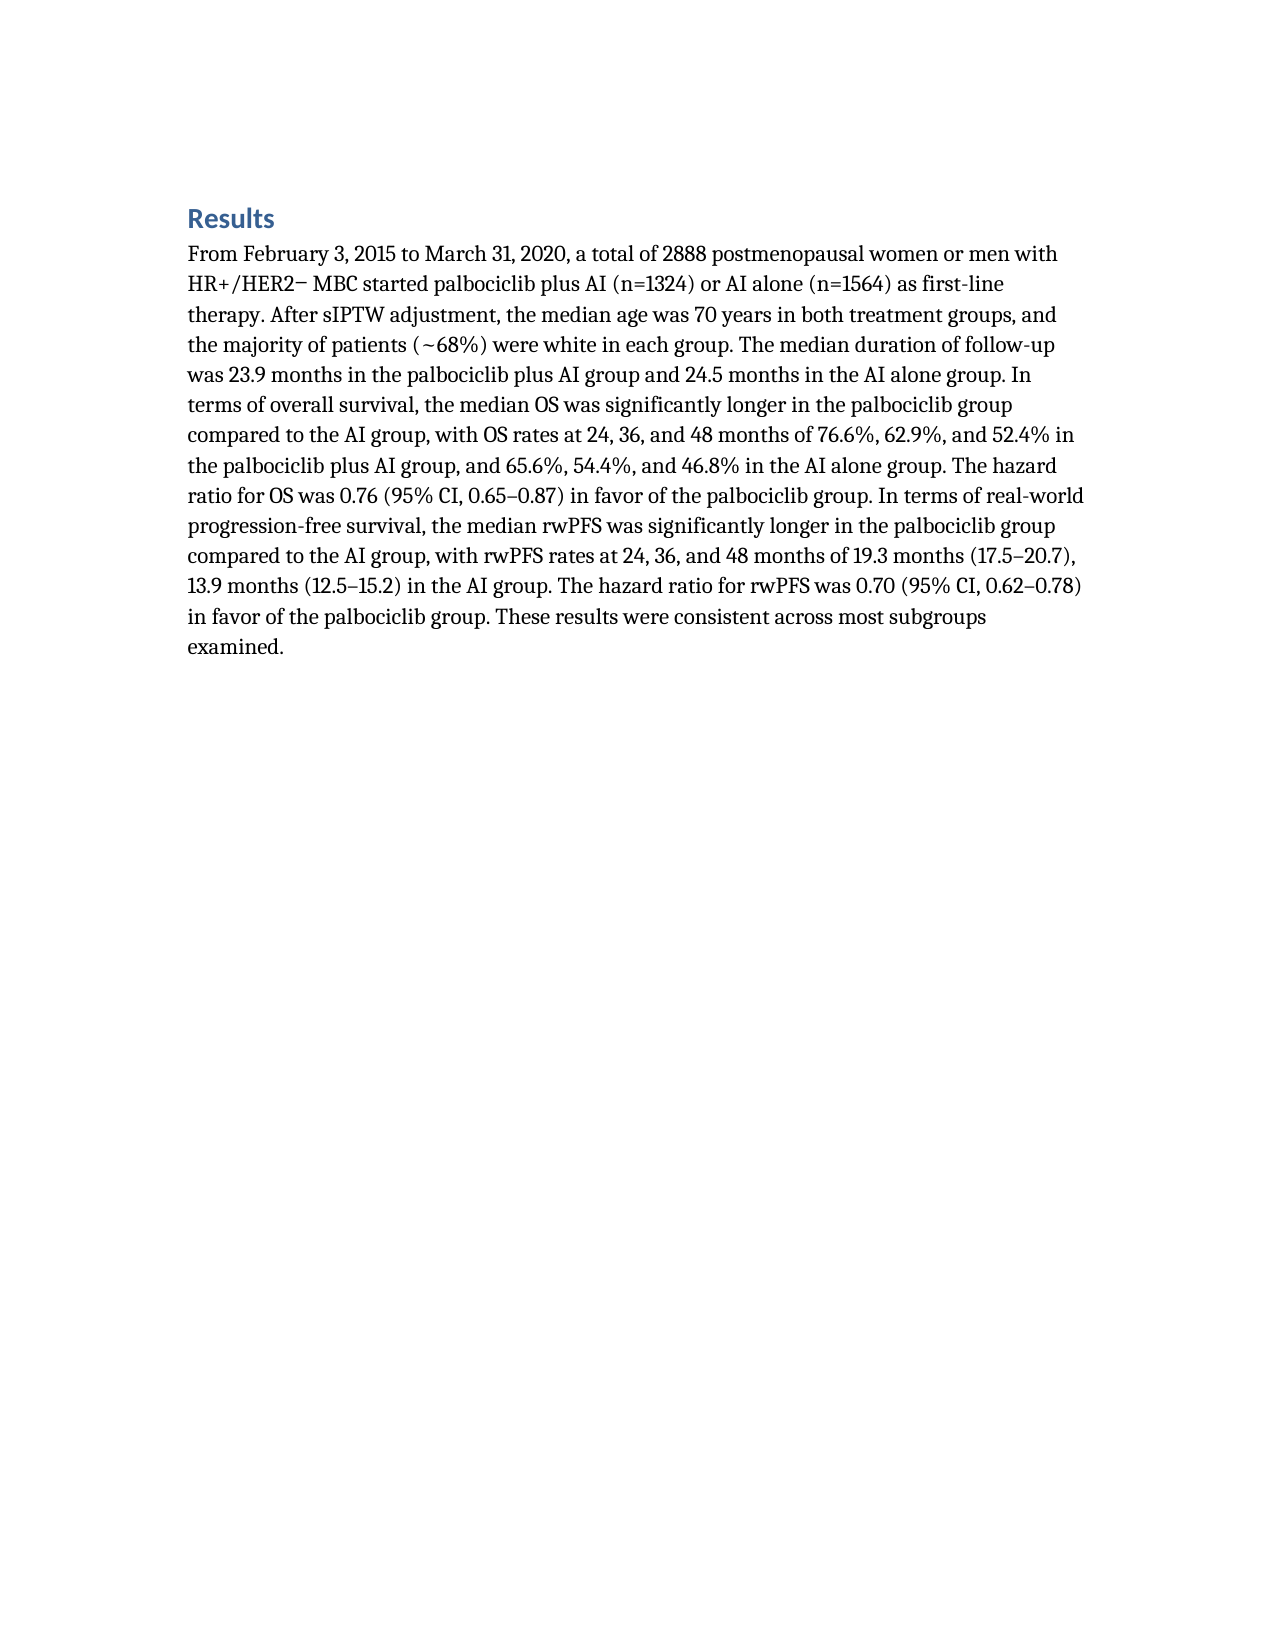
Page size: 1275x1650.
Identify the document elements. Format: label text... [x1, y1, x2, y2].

text From February 3, 2015 to March 31, 2020, a total of 2888 postmenopausal women or men with HR+/HER2‒ MBC started palbociclib plus AI (n=1324) or AI alone (n=1564) as first-line therapy. After sIPTW adjustment, the median age was 70 years in both treatment groups, and the majority of patients (~68%) were white in each group. The median duration of follow-up was 23.9 months in the palbociclib plus AI group and 24.5 months in the AI alone group. In terms of overall survival, the median OS was significantly longer in the palbociclib group compared to the AI group, with OS rates at 24, 36, and 48 months of 76.6%, 62.9%, and 52.4% in the palbociclib plus AI group, and 65.6%, 54.4%, and 46.8% in the AI alone group. The hazard ratio for OS was 0.76 (95% CI, 0.65–0.87) in favor of the palbociclib group. In terms of real-world progression-free survival, the median rwPFS was significantly longer in the palbociclib group compared to the AI group, with rwPFS rates at 24, 36, and 48 months of 19.3 months (17.5–20.7), 13.9 months (12.5–15.2) in the AI group. The hazard ratio for rwPFS was 0.70 (95% CI, 0.62–0.78) in favor of the palbociclib group. These results were consistent across most subgroups examined. [187, 241, 1087, 660]
subtitle Results [187, 200, 1087, 236]
